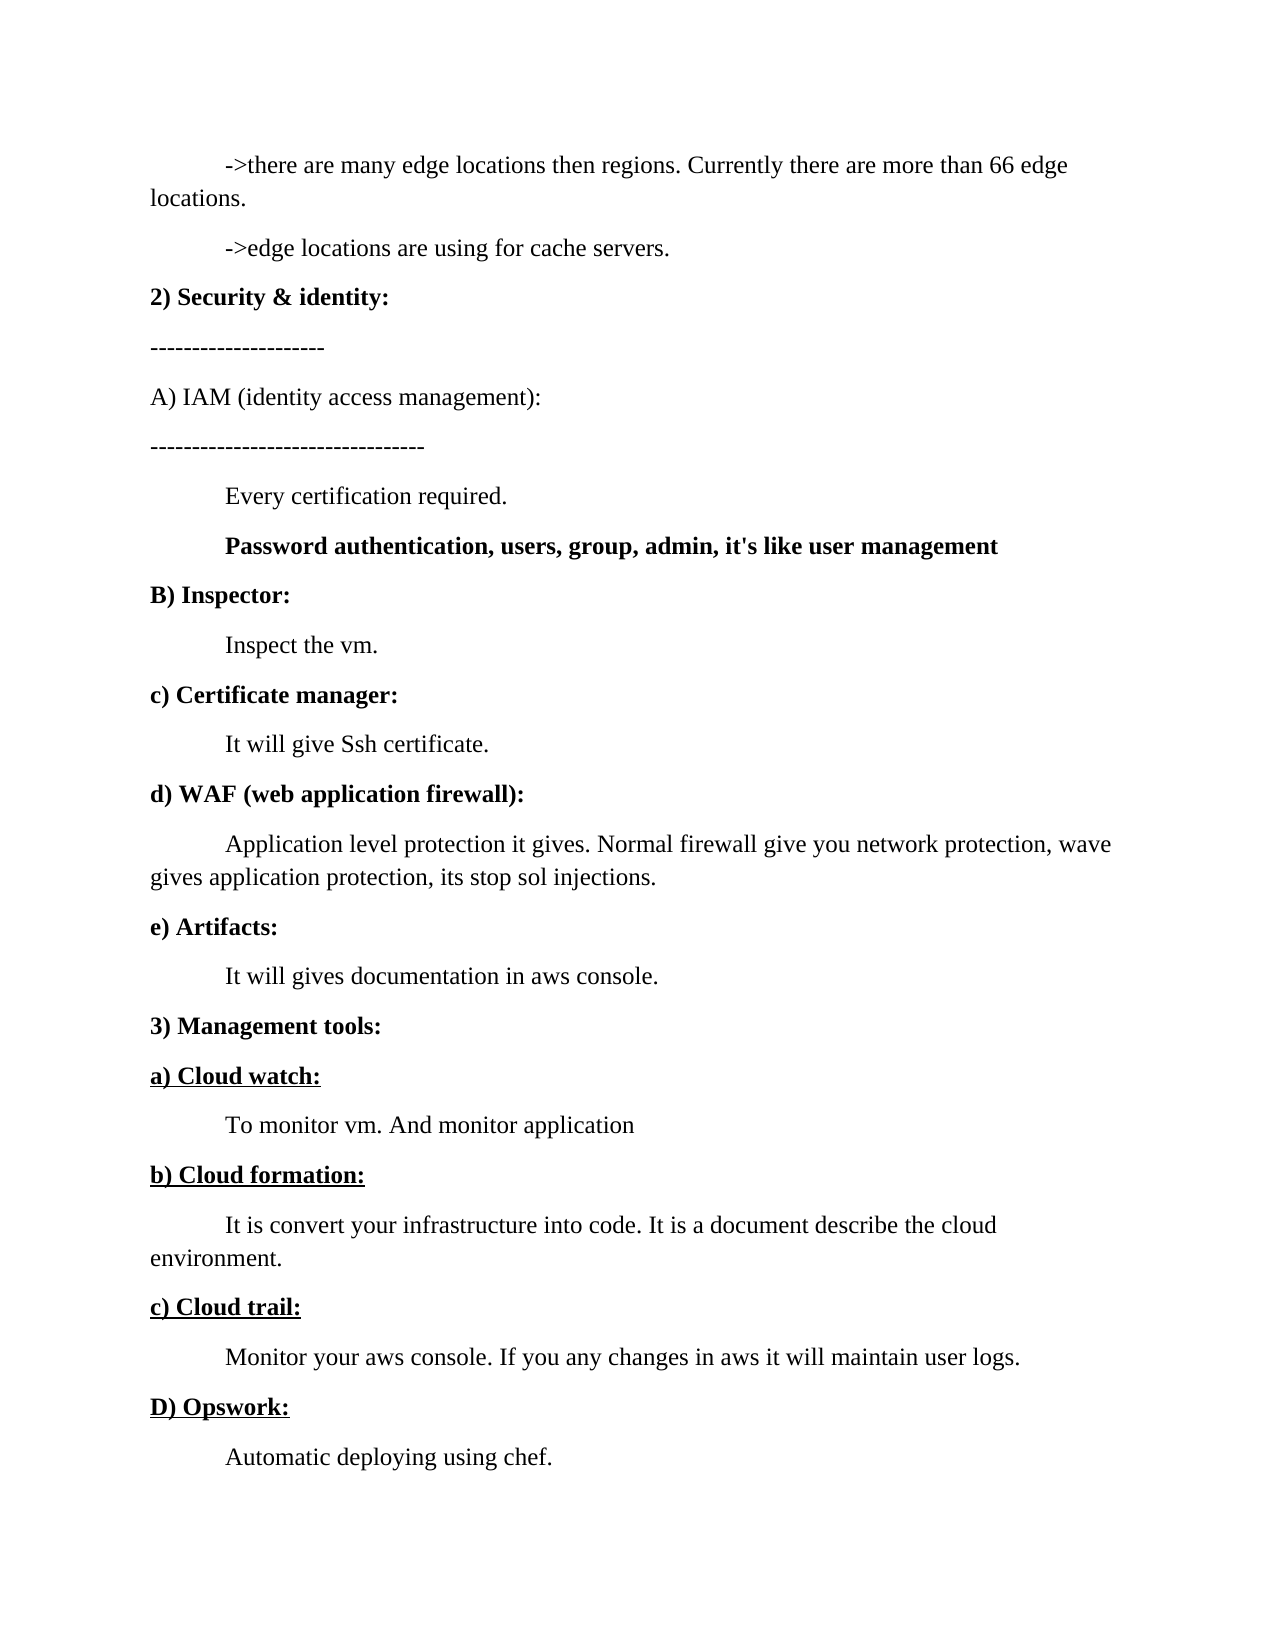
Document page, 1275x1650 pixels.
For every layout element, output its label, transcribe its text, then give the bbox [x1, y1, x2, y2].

text 2) Security & identity: [150, 282, 1125, 311]
text e) Artifacts: [150, 912, 1125, 940]
text It will gives documentation in aws console. [150, 961, 1125, 990]
text To monitor vm. And monitor application [150, 1110, 1125, 1139]
text Application level protection it gives. Normal firewall give you network protection, wave gives application protection, its stop sol injections. [150, 829, 1125, 891]
text D) Opswork: [150, 1392, 1125, 1421]
text Password authentication, users, group, admin, it's like user management [150, 531, 1125, 559]
text 3) Management tools: [150, 1011, 1125, 1040]
text b) Cloud formation: [150, 1160, 1125, 1189]
text Monitor your aws console. If you any changes in aws it will maintain user logs. [150, 1342, 1125, 1371]
text a) Cloud watch: [150, 1061, 1125, 1089]
text c) Certificate manager: [150, 680, 1125, 709]
text Every certification required. [150, 481, 1125, 510]
text Inspect the vm. [150, 630, 1125, 659]
text ->there are many edge locations then regions. Currently there are more than 66 edge locations. [150, 150, 1125, 212]
text It is convert your infrastructure into code. It is a document describe the cloud environment. [150, 1210, 1125, 1272]
text B) Inspector: [150, 581, 1125, 609]
text --------------------- [150, 332, 1125, 361]
text d) WAF (web application firewall): [150, 779, 1125, 808]
text ->edge locations are using for cache servers. [150, 233, 1125, 261]
text Automatic deploying using chef. [150, 1442, 1125, 1470]
text --------------------------------- [150, 431, 1125, 460]
text A) IAM (identity access management): [150, 382, 1125, 411]
text c) Cloud trail: [150, 1292, 1125, 1321]
text It will give Ssh certificate. [150, 729, 1125, 758]
